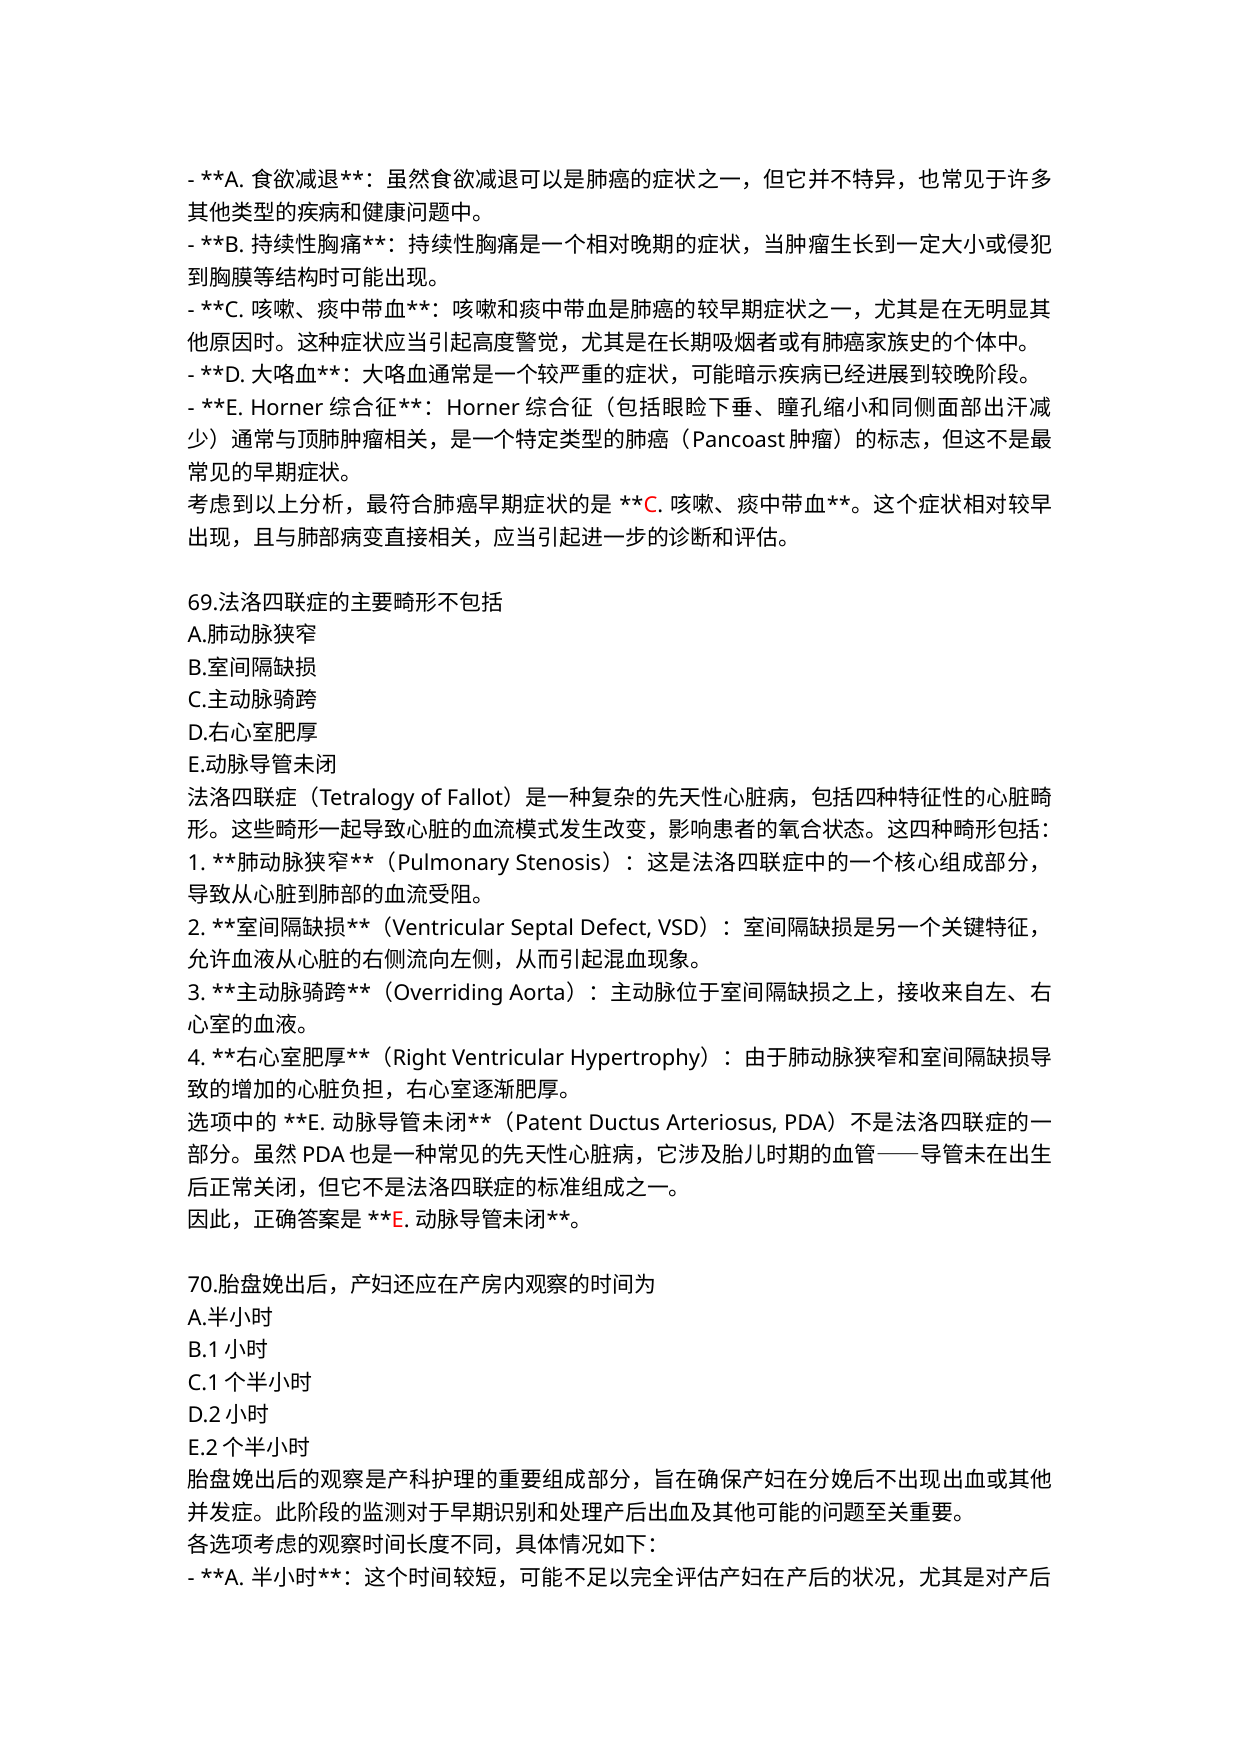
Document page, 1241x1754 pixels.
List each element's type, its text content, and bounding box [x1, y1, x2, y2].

text A.半小时 [187, 1299, 1053, 1332]
text 70.胎盘娩出后，产妇还应在产房内观察的时间为 [187, 1267, 1053, 1299]
text E.2个半小时 [187, 1429, 1053, 1462]
text B.1小时 [187, 1332, 1053, 1364]
text - **C. 咳嗽、痰中带血**：咳嗽和痰中带血是肺癌的较早期症状之一，尤其是在无明显其他原因时。这种症状应当引起高度警觉，尤其是在长期吸烟者或有肺癌家族史的个体中。 [187, 292, 1053, 357]
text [187, 1559, 1053, 1592]
text C.主动脉骑跨 [187, 682, 1053, 714]
text A.肺动脉狭窄 [187, 617, 1053, 649]
text B.室间隔缺损 [187, 649, 1053, 682]
text 3. **主动脉骑跨**（Overriding Aorta）：主动脉位于室间隔缺损之上，接收来自左、右心室的血液。 [187, 974, 1053, 1039]
text - **A. 食欲减退**：虽然食欲减退可以是肺癌的症状之一，但它并不特异，也常见于许多其他类型的疾病和健康问题中。 [187, 162, 1053, 227]
text 2. **室间隔缺损**（Ventricular Septal Defect, VSD）：室间隔缺损是另一个关键特征，允许血液从心脏的右侧流向左侧，从而引起混血现象。 [187, 909, 1053, 974]
text 69.法洛四联症的主要畸形不包括 [187, 584, 1053, 617]
text - **E. Horner综合征**：Horner综合征（包括眼睑下垂、瞳孔缩小和同侧面部出汗减少）通常与顶肺肿瘤相关，是一个特定类型的肺癌（Pancoast肿瘤）的标志，但这不是最常见的早期症状。 [187, 389, 1053, 487]
text 各选项考虑的观察时间长度不同，具体情况如下： [187, 1527, 1053, 1559]
text D.右心室肥厚 [187, 714, 1053, 747]
text - **B. 持续性胸痛**：持续性胸痛是一个相对晚期的症状，当肿瘤生长到一定大小或侵犯到胸膜等结构时可能出现。 [187, 227, 1053, 292]
text E.动脉导管未闭 [187, 747, 1053, 779]
text - **D. 大咯血**：大咯血通常是一个较严重的症状，可能暗示疾病已经进展到较晚阶段。 [187, 357, 1053, 389]
text 1. **肺动脉狭窄**（Pulmonary Stenosis）：这是法洛四联症中的一个核心组成部分，导致从心脏到肺部的血流受阻。 [187, 844, 1053, 909]
text 因此，正确答案是 **E. 动脉导管未闭**。 [187, 1202, 1053, 1234]
text 法洛四联症（Tetralogy of Fallot）是一种复杂的先天性心脏病，包括四种特征性的心脏畸形。这些畸形一起导致心脏的血流模式发生改变，影响患者的氧合状态。这四种畸形包括： [187, 779, 1053, 844]
text 胎盘娩出后的观察是产科护理的重要组成部分，旨在确保产妇在分娩后不出现出血或其他并发症。此阶段的监测对于早期识别和处理产后出血及其他可能的问题至关重要。 [187, 1462, 1053, 1527]
text 考虑到以上分析，最符合肺癌早期症状的是 **C. 咳嗽、痰中带血**。这个症状相对较早出现，且与肺部病变直接相关，应当引起进一步的诊断和评估。 [187, 487, 1053, 552]
text C.1个半小时 [187, 1364, 1053, 1397]
text 4. **右心室肥厚**（Right Ventricular Hypertrophy）：由于肺动脉狭窄和室间隔缺损导致的增加的心脏负担，右心室逐渐肥厚。 [187, 1039, 1053, 1104]
text 选项中的 **E. 动脉导管未闭**（Patent Ductus Arteriosus, PDA）不是法洛四联症的一部分。虽然PDA也是一种常见的先天性心脏病，它涉及胎儿时期的血管——导管未在出生后正常关闭，但它不是法洛四联症的标准组成之一。 [187, 1104, 1053, 1202]
text D.2小时 [187, 1397, 1053, 1429]
